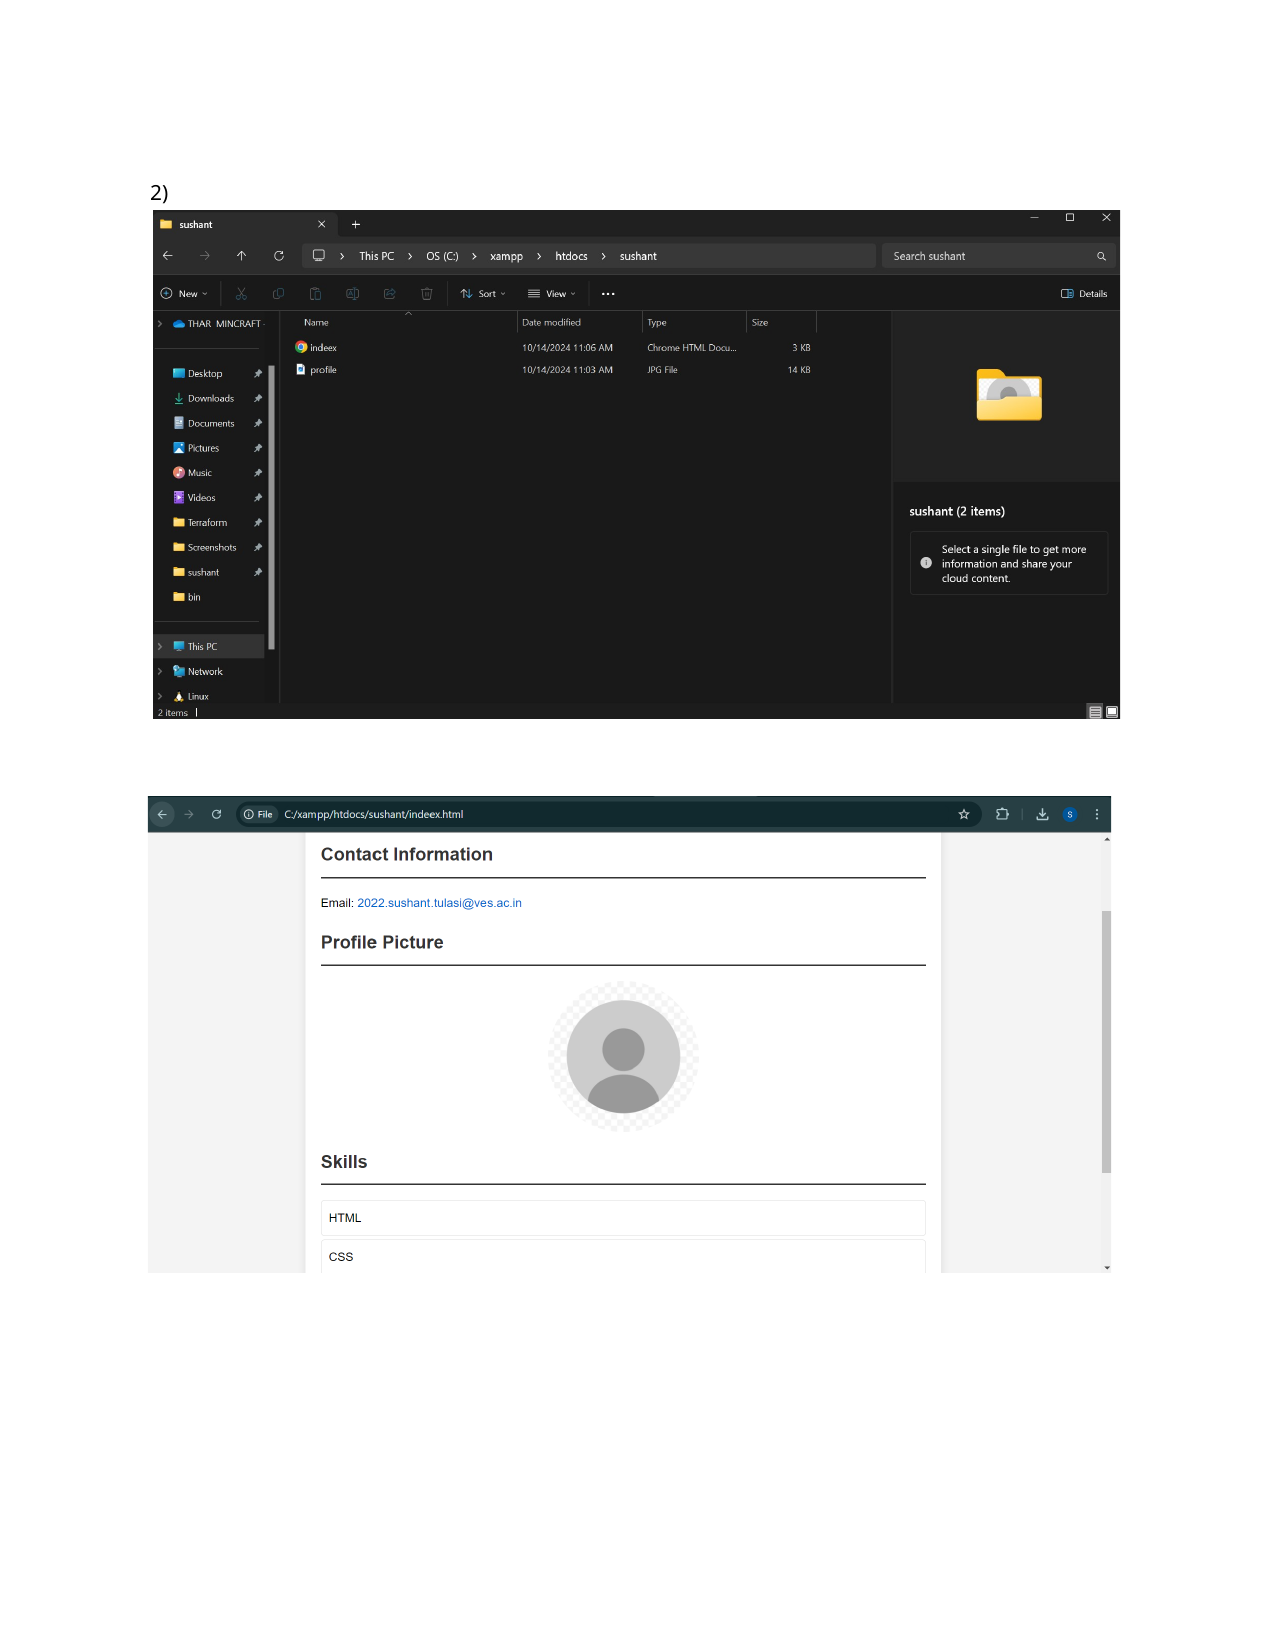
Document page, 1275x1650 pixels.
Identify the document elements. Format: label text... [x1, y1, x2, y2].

text 2) [150, 178, 1214, 207]
picture [153, 210, 1121, 719]
picture [147, 796, 1112, 1273]
